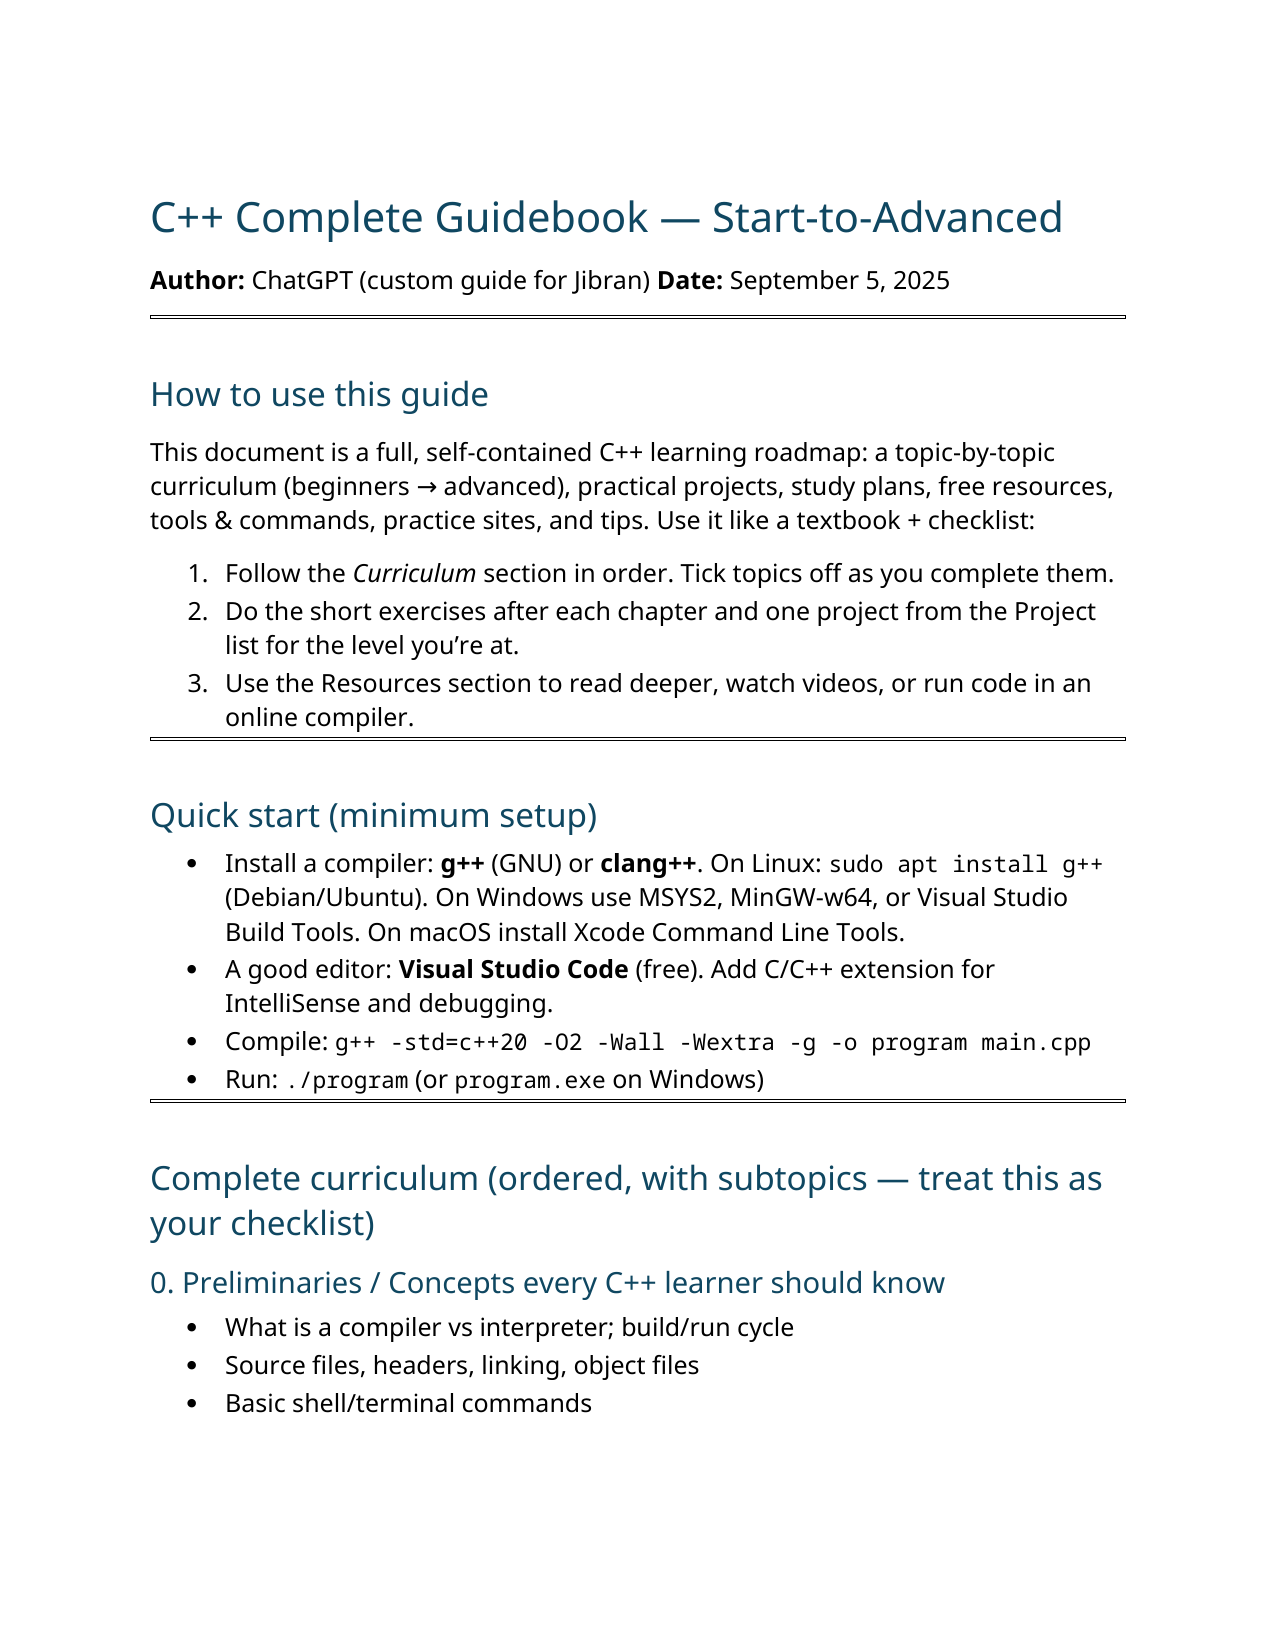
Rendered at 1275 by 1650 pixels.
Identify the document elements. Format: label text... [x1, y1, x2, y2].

list Do the short exercises after each chapter and one project from the Project list for the level you’re at. [187, 594, 1125, 662]
list Install a compiler: g++ (GNU) or clang++. On Linux: sudo apt install g++ (Debian/Ubuntu). On Windows use MSYS2, MinGW-w64, or Visual Studio Build Tools. On macOS install Xcode Command Line Tools. [187, 846, 1125, 948]
list Follow the Curriculum section in order. Tick topics off as you complete them. [187, 556, 1125, 590]
subtitle C++ Complete Guidebook — Start-to-Advanced [150, 187, 1125, 244]
text Author: ChatGPT (custom guide for Jibran) Date: September 5, 2025 [150, 263, 1125, 297]
list Use the Resources section to read deeper, watch videos, or run code in an online compiler. [187, 666, 1125, 734]
text This document is a full, self‑contained C++ learning roadmap: a topic-by-topic curriculum (beginners → advanced), practical projects, study plans, free resources, tools & commands, practice sites, and tips. Use it like a textbook + checklist: [150, 435, 1125, 537]
subtitle Quick start (minimum setup) [150, 792, 1125, 838]
list Run: ./program (or program.exe on Windows) [187, 1062, 1125, 1096]
list Compile: g++ -std=c++20 -O2 -Wall -Wextra -g -o program main.cpp [187, 1024, 1125, 1058]
list Basic shell/terminal commands [187, 1386, 1125, 1419]
list Source files, headers, linking, object files [187, 1348, 1125, 1382]
subtitle Complete curriculum (ordered, with subtopics — treat this as your checklist) [150, 1154, 1125, 1245]
subtitle 0. Preliminaries / Concepts every C++ learner should know [150, 1262, 1125, 1302]
list A good editor: Visual Studio Code (free). Add C/C++ extension for IntelliSense and debugging. [187, 952, 1125, 1020]
subtitle How to use this guide [150, 371, 1125, 416]
list What is a compiler vs interpreter; build/run cycle [187, 1310, 1125, 1344]
